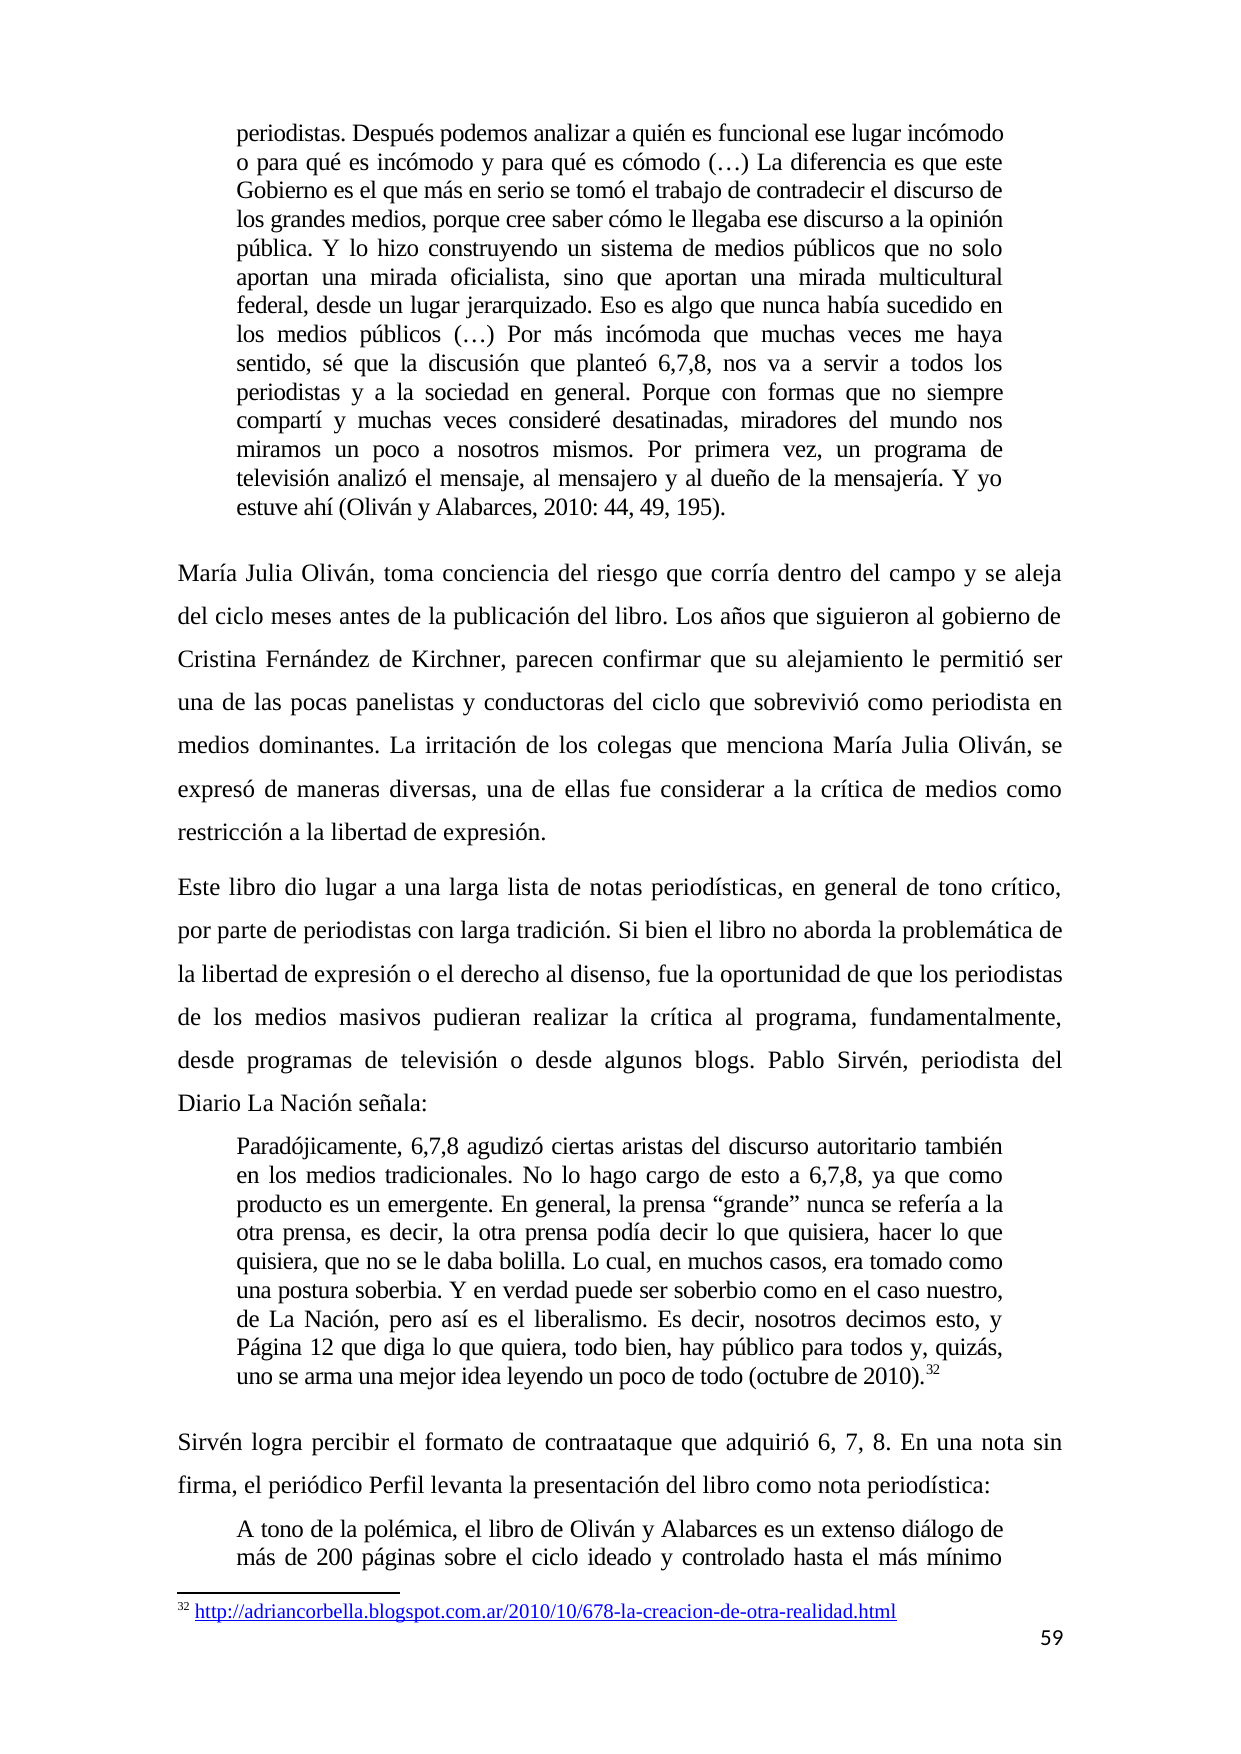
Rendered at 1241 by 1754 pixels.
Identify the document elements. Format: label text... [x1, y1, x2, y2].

text Paradójicamente, 6,7,8 agudizó ciertas aristas del discurso autoritario también en los medios tradicionales. No lo hago cargo de esto a 6,7,8, ya que como producto es un emergente. En general, la prensa “grande” nunca se refería a la otra prensa, es decir, la otra prensa podía decir lo que quisiera, hacer lo que quisiera, que no se le daba bolilla. Lo cual, en muchos casos, era tomado como una postura soberbia. Y en verdad puede ser soberbio como en el caso nuestro, de La Nación, pero así es el liberalismo. Es decir, nosotros decimos esto, y Página 12 que diga lo que quiera, todo bien, hay público para todos y, quizás, uno se arma una mejor idea leyendo un poco de todo (octubre de 2010). [236, 1131, 1004, 1390]
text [236, 118, 1004, 521]
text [236, 1514, 1004, 1571]
text María Julia Oliván, toma conciencia del riesgo que corría dentro del campo y se aleja del ciclo meses antes de la publicación del libro. Los años que siguieron al gobierno de Cristina Fernández de Kirchner, parecen confirmar que su alejamiento le permitió ser una de las pocas panelistas y conductoras del ciclo que sobrevivió como periodista en medios dominantes. La irritación de los colegas que menciona María Julia Oliván, se expresó de maneras diversas, una de ellas fue considerar a la crítica de medios como restricción a la libertad de expresión. [177, 558, 1063, 846]
text Este libro dio lugar a una larga lista de notas periodísticas, en general de tono crítico, por parte de periodistas con larga tradición. Si bien el libro no aborda la problemática de la libertad de expresión o el derecho al disenso, fue la oportunidad de que los periodistas de los medios masivos pudieran realizar la crítica al programa, fundamentalmente, desde programas de televisión o desde algunos blogs. Pablo Sirvén, periodista del Diario La Nación señala: [177, 872, 1063, 1117]
text Sirvén logra percibir el formato de contraataque que adquirió 6, 7, 8. En una nota sin firma, el periódico Perfil levanta la presentación del libro como nota periodística: [177, 1427, 1063, 1499]
